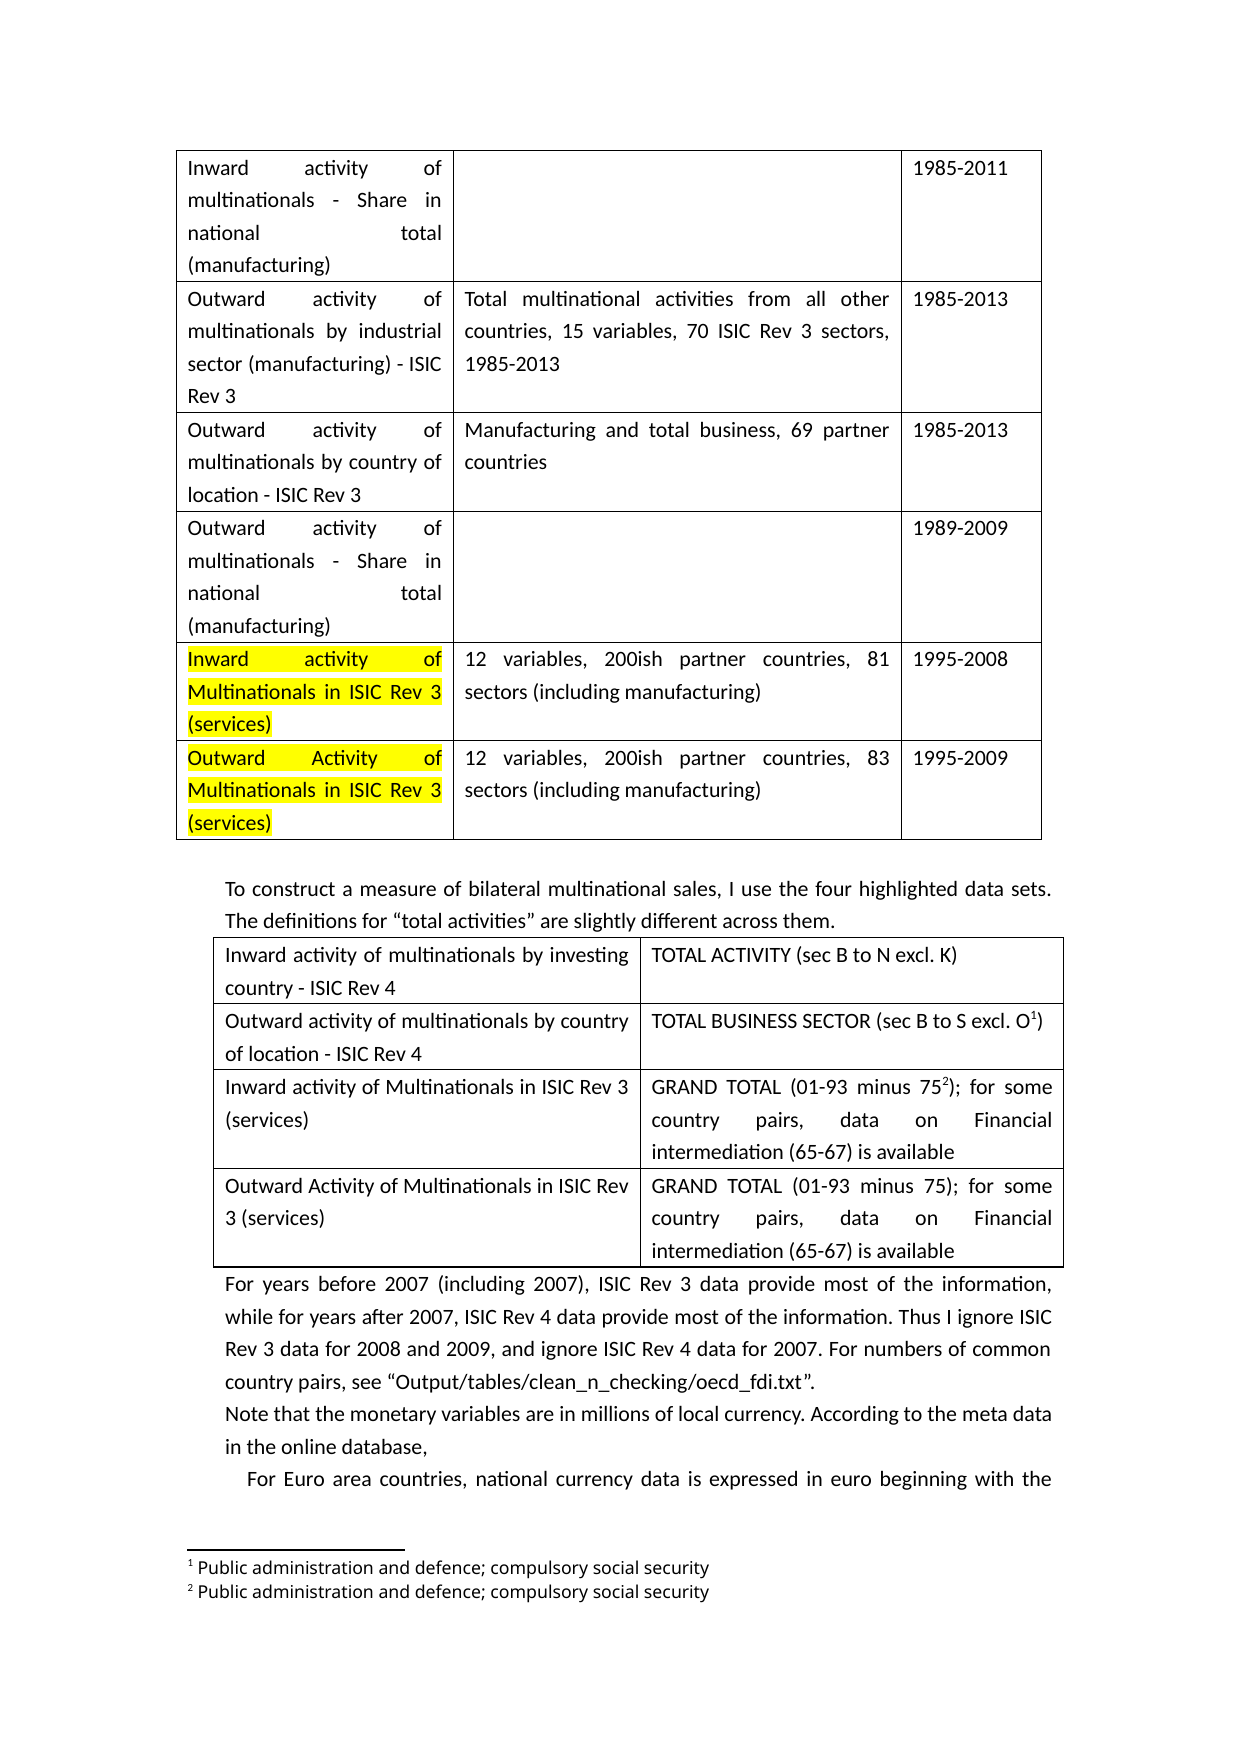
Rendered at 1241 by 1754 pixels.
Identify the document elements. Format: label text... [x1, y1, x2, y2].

table_cell 1985-2013 [902, 413, 1041, 511]
table_cell 12 variables, 200ish partner countries, 83 sectors (including manufacturing) [454, 741, 901, 839]
table_header TOTAL ACTIVITY (sec B to N excl. K) [641, 938, 1063, 1003]
table_cell 12 variables, 200ish partner countries, 81 sectors (including manufacturing) [454, 643, 901, 740]
table_cell Outward activity of multinationals by industrial sector (manufacturing) - ISIC Rev 3 [177, 282, 453, 412]
table_cell 1985-2011 [902, 151, 1041, 281]
table_cell Outward Activity of Multinationals in ISIC Rev 3 (services) [177, 741, 453, 839]
table_cell Inward activity of Multinationals in ISIC Rev 3 (services) [177, 643, 453, 740]
table_cell Inward activity of multinationals - Share in national total (manufacturing) [177, 151, 453, 281]
table_cell Outward Activity of Multinationals in ISIC Rev 3 (services) [214, 1169, 640, 1266]
table_cell GRAND TOTAL (01-93 minus 75); for some country pairs, data on Financial intermediation (65-67) is available [641, 1070, 1063, 1168]
table_cell Outward activity of multinationals - Share in national total (manufacturing) [177, 512, 453, 642]
table_cell [454, 512, 901, 642]
table_cell Manufacturing and total business, 69 partner countries [454, 413, 901, 511]
table_cell Inward activity of Multinationals in ISIC Rev 3 (services) [214, 1070, 640, 1168]
table_header Inward activity of multinationals by investing country - ISIC Rev 4 [214, 938, 640, 1003]
table_cell TOTAL BUSINESS SECTOR (sec B to S excl. O) [641, 1004, 1063, 1069]
table_cell 1995-2009 [902, 741, 1041, 839]
table_cell 1989-2009 [902, 512, 1041, 642]
table_cell Total multinational activities from all other countries, 15 variables, 70 ISIC Rev 3 sectors, 1985-2013 [454, 282, 901, 412]
table_cell Outward activity of multinationals by country of location - ISIC Rev 3 [177, 413, 453, 511]
table_cell [454, 151, 901, 281]
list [247, 1462, 1053, 1495]
table_cell GRAND TOTAL (01-93 minus 75); for some country pairs, data on Financial intermediation (65-67) is available [641, 1169, 1063, 1266]
list Note that the monetary variables are in millions of local currency. According to the meta data in the online database, [225, 1397, 1053, 1462]
table_cell 1995-2008 [902, 643, 1041, 740]
list For years before 2007 (including 2007), ISIC Rev 3 data provide most of the information, while for years after 2007, ISIC Rev 4 data provide most of the information. Thus I ignore ISIC Rev 3 data for 2008 and 2009, and ignore ISIC Rev 4 data for 2007. For numbers of common country pairs, see “Output/tables/clean_n_checking/oecd_fdi.txt”. [225, 1268, 1053, 1397]
table_cell 1985-2013 [902, 282, 1041, 412]
table_cell Outward activity of multinationals by country of location - ISIC Rev 4 [214, 1004, 640, 1069]
list To construct a measure of bilateral multinational sales, I use the four highlighted data sets. The definitions for “total activities” are slightly different across them. [225, 872, 1053, 937]
